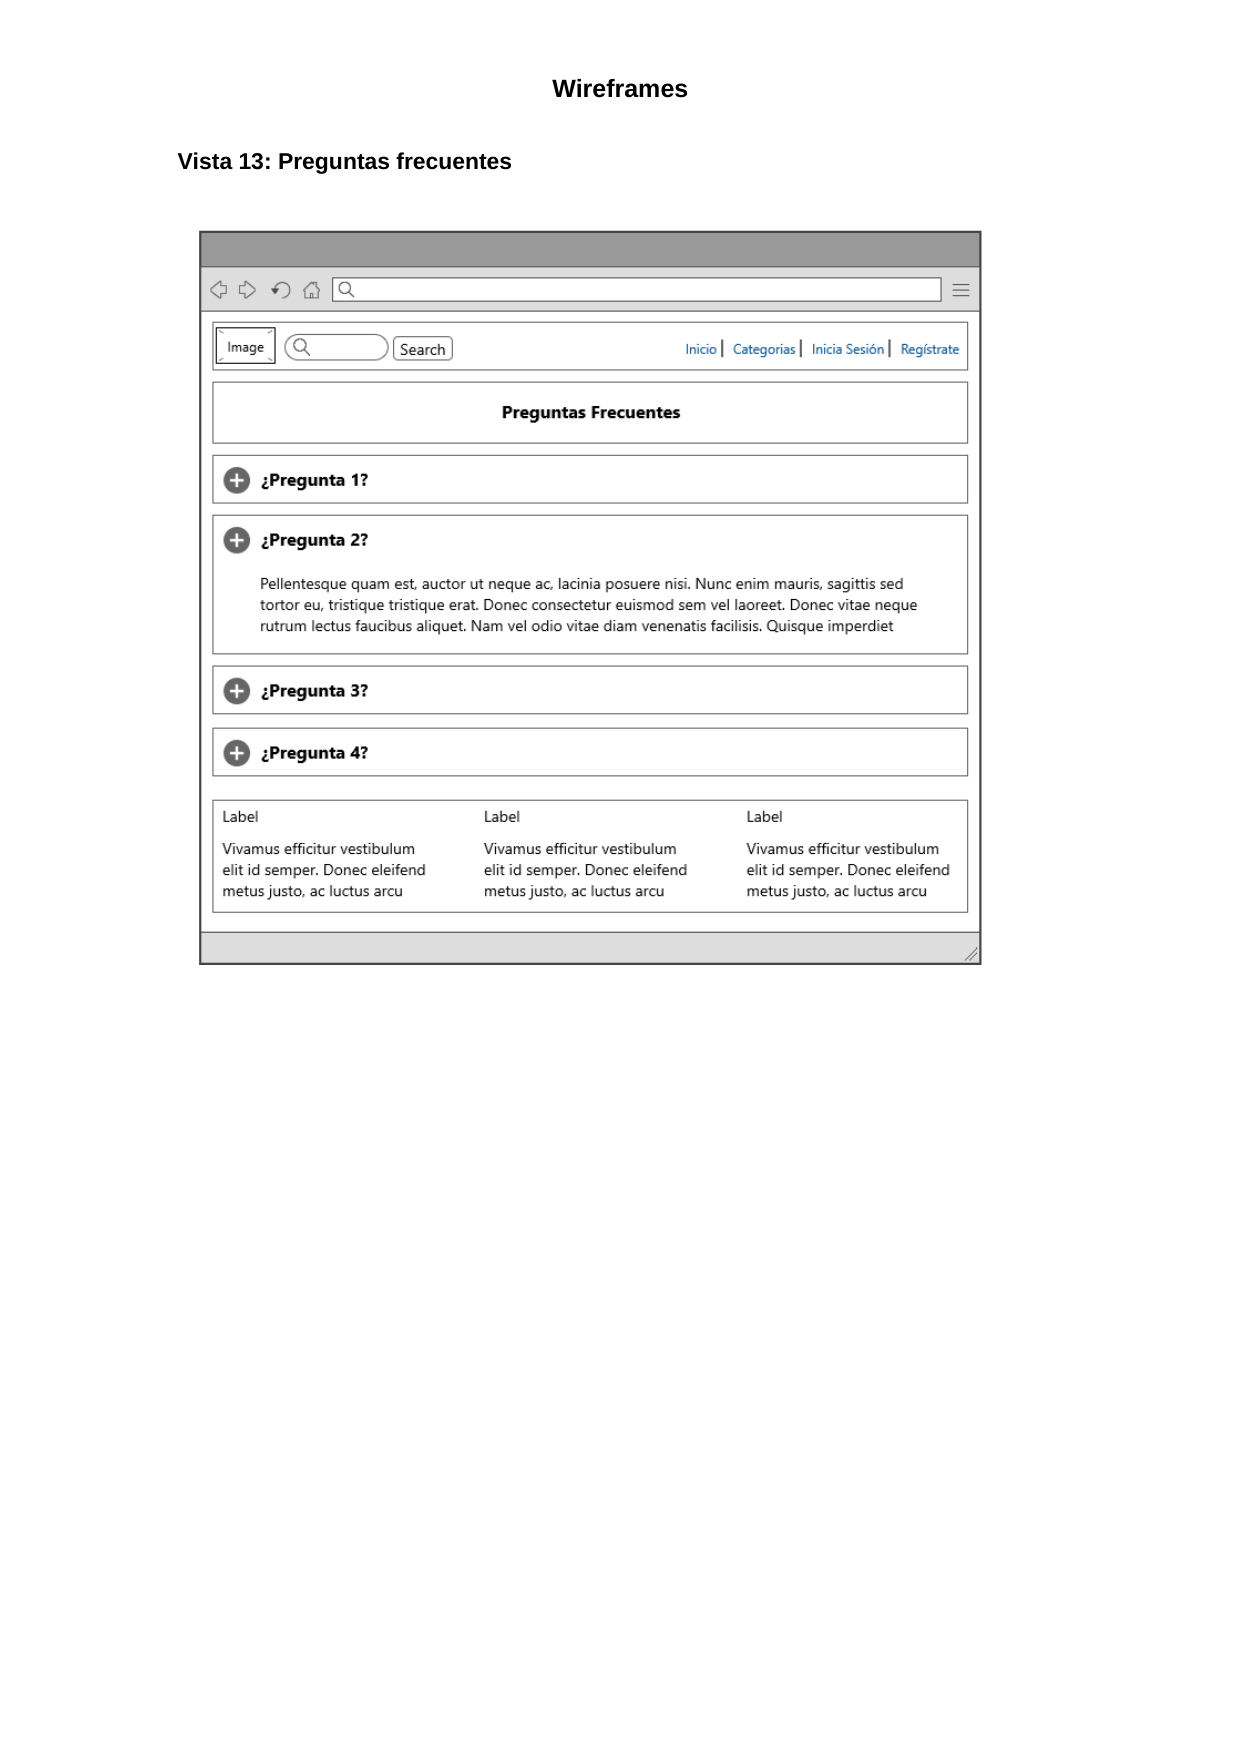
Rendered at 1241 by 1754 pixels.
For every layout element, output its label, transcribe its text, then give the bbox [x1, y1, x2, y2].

text Vista 13: Preguntas frecuentes [177, 148, 1063, 174]
picture [177, 192, 1014, 965]
